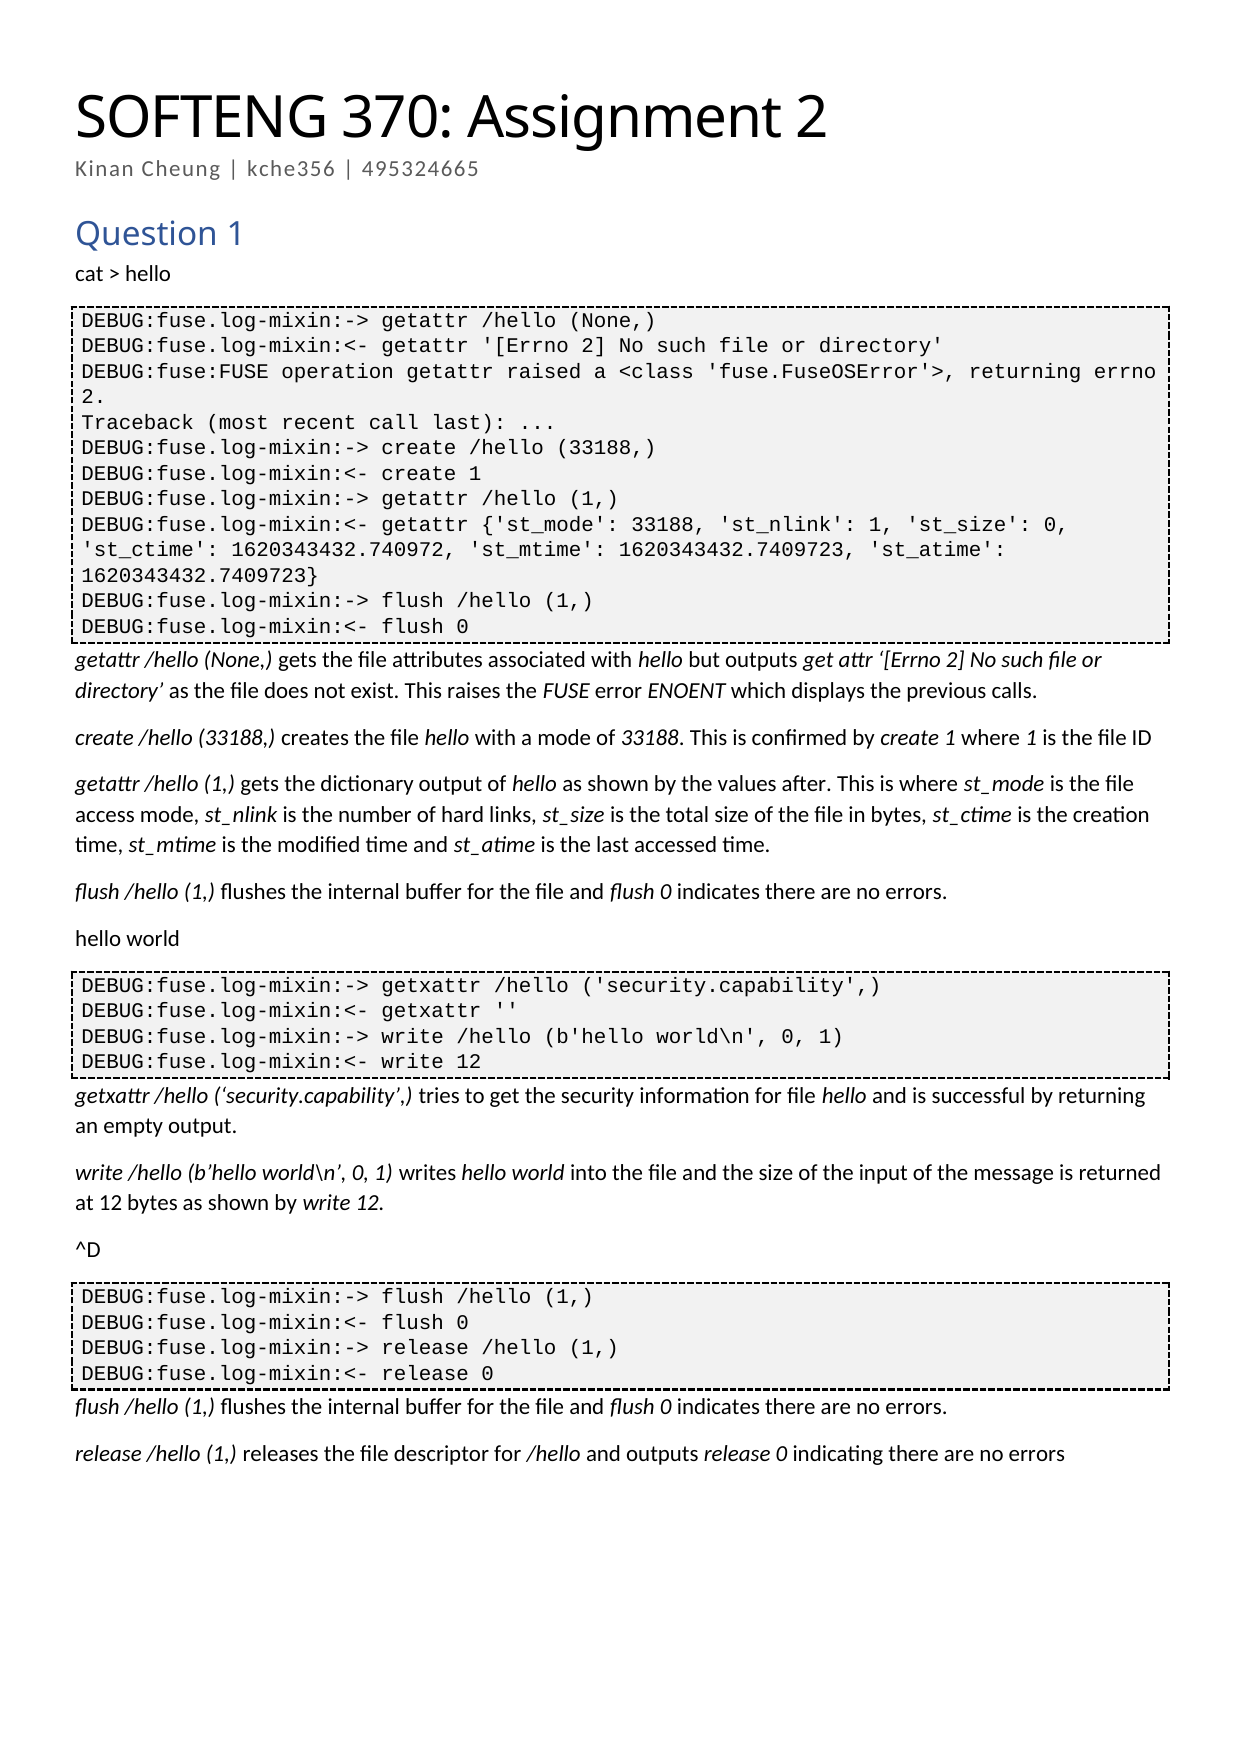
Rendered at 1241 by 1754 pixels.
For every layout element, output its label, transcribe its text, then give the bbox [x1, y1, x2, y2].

text hello world [75, 924, 1165, 952]
subtitle Kinan Cheung | kche356 | 495324665 [75, 154, 1165, 182]
text getattr /hello (1,) gets the dictionary output of hello as shown by the values after. This is where st_mode is the file access mode, st_nlink is the number of hard links, st_size is the total size of the file in bytes, st_ctime is the creation time, st_mtime is the modified time and st_atime is the last accessed time. [75, 769, 1165, 858]
text DEBUG:fuse.log-mixin:<- getattr {'st_mode': 33188, 'st_nlink': 1, 'st_size': 0, 'st_ctime': 1620343432.740972, 'st_mtime': 1620343432.7409723, 'st_atime': 1620343432.7409723} [71, 510, 1170, 586]
text DEBUG:fuse.log-mixin:<- flush 0 [71, 1308, 1170, 1333]
text getattr /hello (None,) gets the file attributes associated with hello but outputs get attr ‘[Errno 2] No such file or directory’ as the file does not exist. This raises the FUSE error ENOENT which displays the previous calls. [75, 646, 1165, 704]
text cat > hello [75, 259, 1165, 287]
text create /hello (33188,) creates the file hello with a mode of 33188. This is confirmed by create 1 where 1 is the file ID [75, 723, 1165, 751]
text release /hello (1,) releases the file descriptor for /hello and outputs release 0 indicating there are no errors [75, 1439, 1165, 1467]
text ^D [75, 1235, 1165, 1263]
text write /hello (b’hello world\n’, 0, 1) writes hello world into the file and the size of the input of the message is returned at 12 bytes as shown by write 12. [75, 1158, 1165, 1216]
text DEBUG:fuse.log-mixin:-> getattr /hello (None,) [71, 306, 1170, 331]
title SOFTENG 370: Assignment 2 [75, 75, 1165, 154]
text getxattr /hello (‘security.capability’,) tries to get the security information for file hello and is successful by returning an empty output. [75, 1081, 1165, 1139]
text DEBUG:fuse.log-mixin:-> release /hello (1,) [71, 1333, 1170, 1359]
text DEBUG:fuse.log-mixin:<- release 0 [71, 1359, 1170, 1391]
text DEBUG:fuse.log-mixin:-> getattr /hello (1,) [71, 484, 1170, 510]
text Traceback (most recent call last): ... [71, 408, 1170, 433]
text flush /hello (1,) flushes the internal buffer for the file and flush 0 indicates there are no errors. [75, 1392, 1165, 1421]
text DEBUG:fuse.log-mixin:<- flush 0 [71, 612, 1170, 644]
text DEBUG:fuse:FUSE operation getattr raised a <class 'fuse.FuseOSError'>, returning errno 2. [71, 357, 1170, 408]
text DEBUG:fuse.log-mixin:-> flush /hello (1,) [71, 1282, 1170, 1308]
text DEBUG:fuse.log-mixin:-> create /hello (33188,) [71, 433, 1170, 459]
text DEBUG:fuse.log-mixin:<- create 1 [71, 459, 1170, 484]
text flush /hello (1,) flushes the internal buffer for the file and flush 0 indicates there are no errors. [75, 877, 1165, 905]
text DEBUG:fuse.log-mixin:-> flush /hello (1,) [71, 586, 1170, 612]
text DEBUG:fuse.log-mixin:<- getattr '[Errno 2] No such file or directory' [71, 331, 1170, 357]
subtitle Question 1 [75, 210, 1165, 255]
text DEBUG:fuse.log-mixin:-> getxattr /hello ('security.capability',) DEBUG:fuse.log-mixin:<- getxattr '' DEBUG:fuse.log-mixin:-> write /hello (b'hello world\n', 0, 1) DEBUG:fuse.log-mixin:<- write 12 [71, 971, 1170, 1079]
